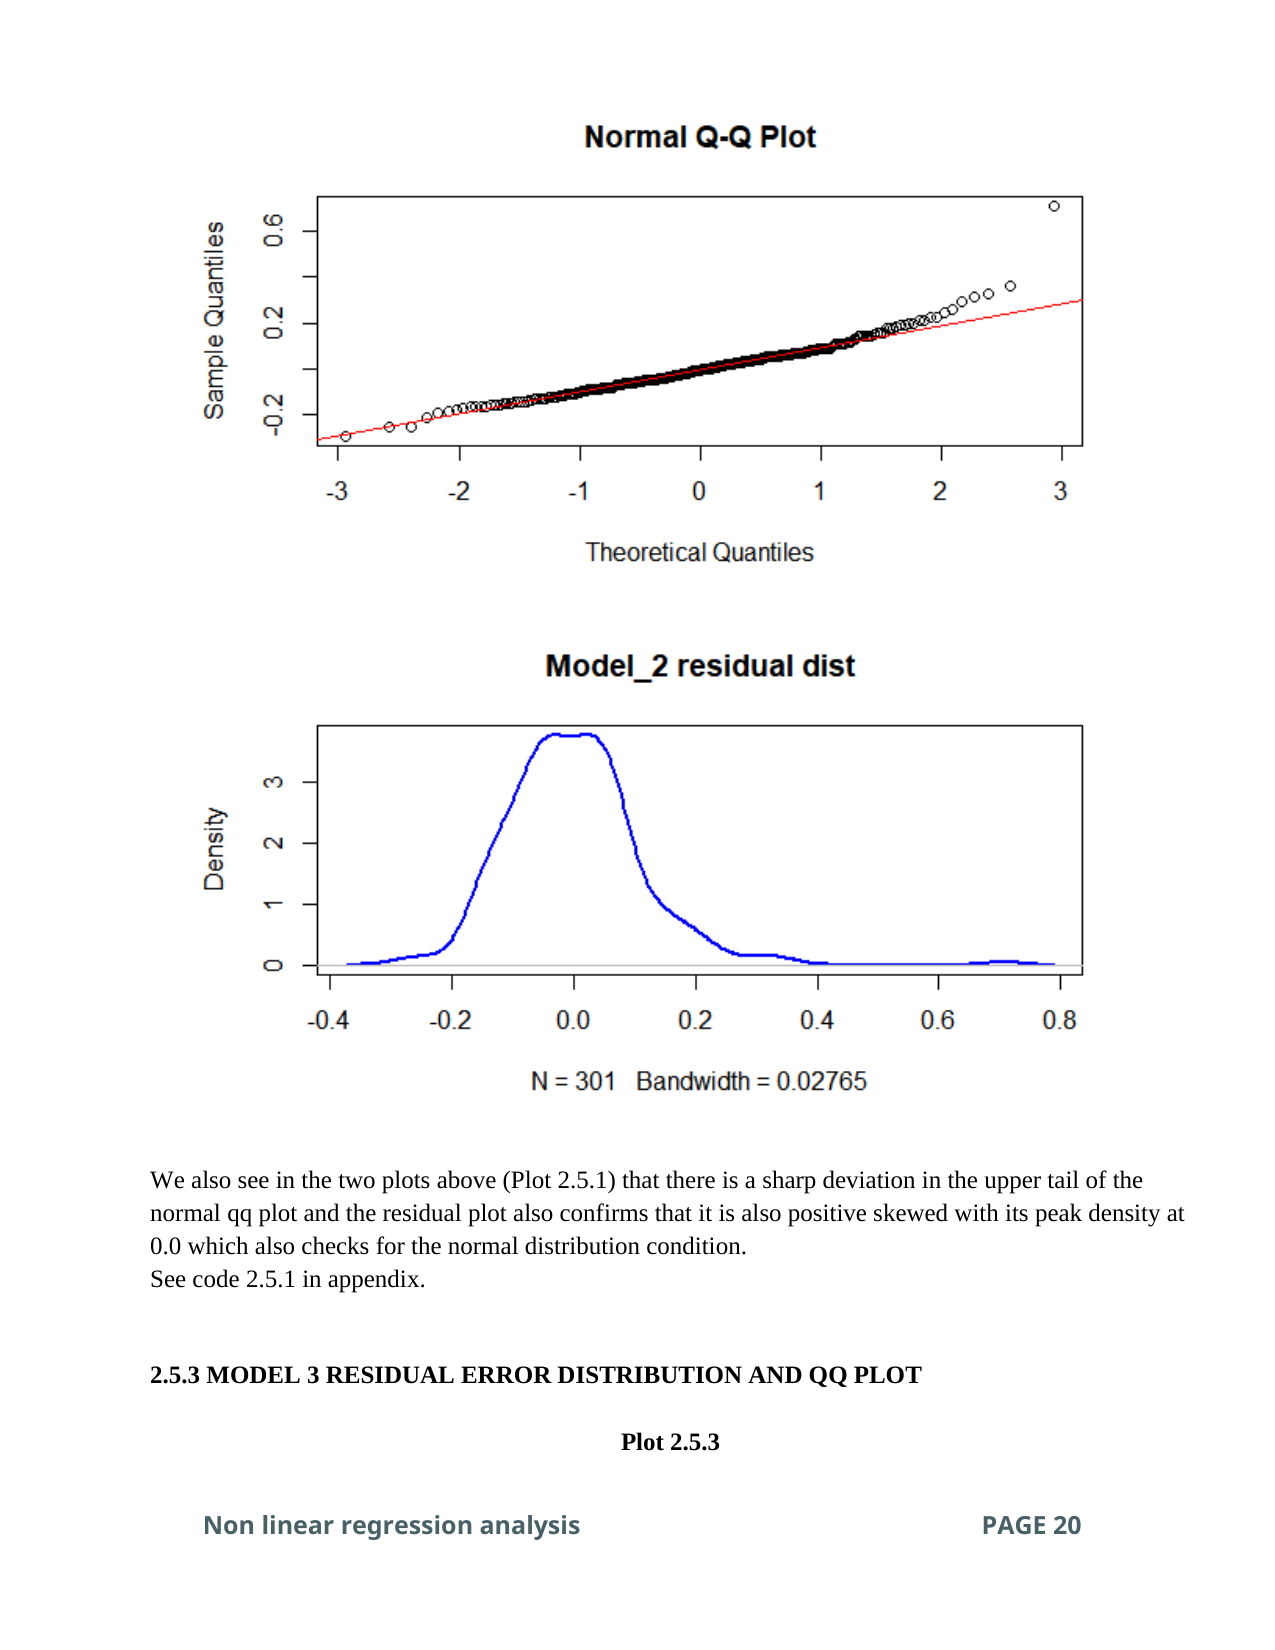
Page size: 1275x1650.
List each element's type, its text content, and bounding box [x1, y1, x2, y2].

picture [195, 75, 1146, 599]
text Plot 2.5.3 [150, 1427, 1191, 1455]
text We also see in the two plots above (Plot 2.5.1) that there is a sharp deviation in the upper tail of the normal qq plot and the residual plot also confirms that it is also positive skewed with its peak density at 0.0 which also checks for the normal distribution condition. [150, 1165, 1191, 1260]
picture [195, 603, 1146, 1128]
text See code 2.5.1 in appendix. [150, 1264, 1191, 1293]
text 2.5.3 MODEL 3 RESIDUAL ERROR DISTRIBUTION AND QQ PLOT [150, 1361, 1191, 1389]
